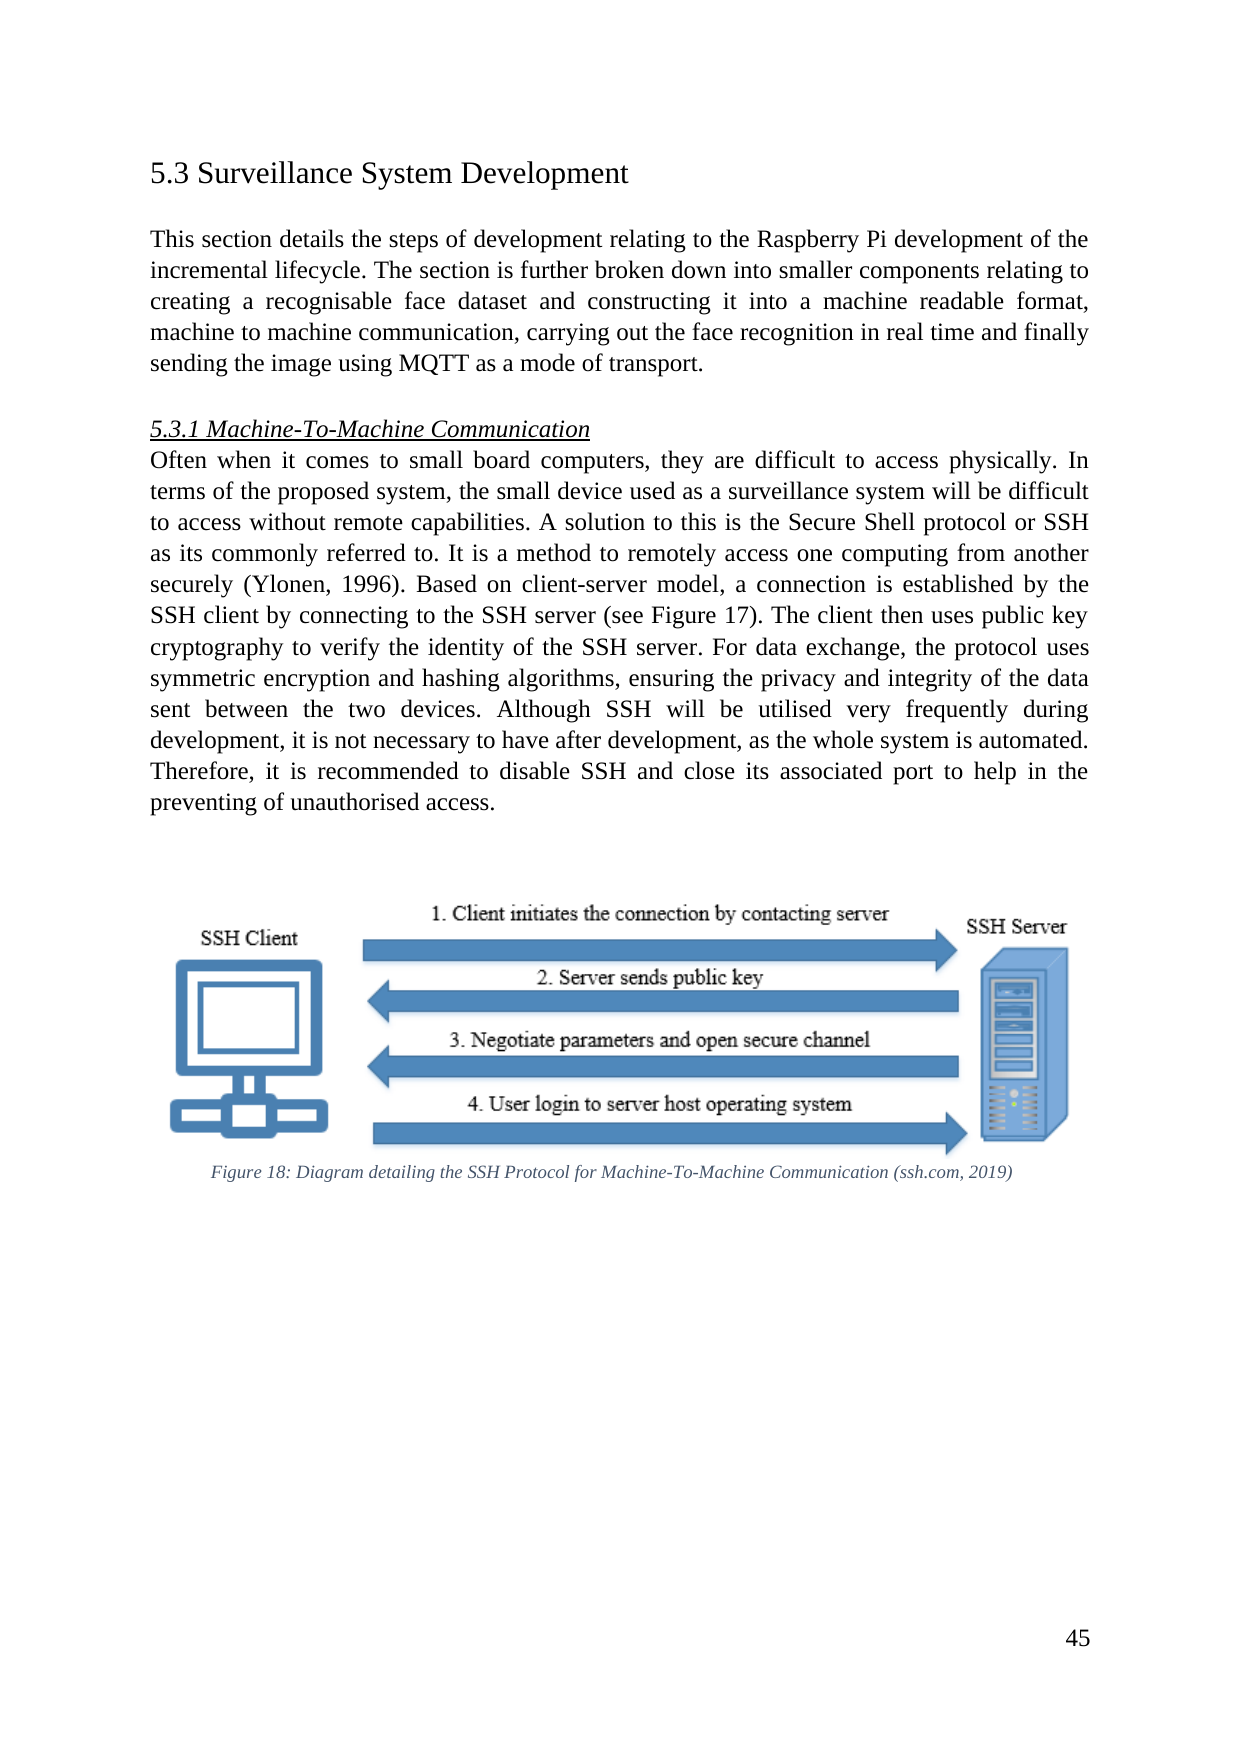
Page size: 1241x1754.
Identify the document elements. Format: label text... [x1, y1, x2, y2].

text Often when it comes to small board computers, they are difficult to access physically. In terms of the proposed system, the small device used as a surveillance system will be difficult to access without remote capabilities. A solution to this is the Secure Shell protocol or SSH as its commonly referred to. It is a method to remotely access one computing from another securely (Ylonen, 1996). Based on client-server model, a connection is established by the SSH client by connecting to the SSH server (see Figure 17). The client then uses public key cryptography to verify the identity of the SSH server. For data exchange, the protocol uses symmetric encryption and hashing algorithms, ensuring the privacy and integrity of the data sent between the two devices. Although SSH will be utilised very frequently during development, it is not necessary to have after development, as the whole system is automated. Therefore, it is recommended to disable SSH and close its associated port to help in the preventing of unauthorised access. [150, 445, 1090, 816]
subtitle 5.3 Surveillance System Development [150, 154, 1090, 190]
subtitle 5.3.1 Machine-To-Machine Communication [150, 414, 1090, 443]
text This section details the steps of development relating to the Raspberry Pi development of the incremental lifecycle. The section is further broken down into smaller components relating to creating a recognisable face dataset and constructing it into a machine readable format, machine to machine communication, carrying out the face recognition in real time and finally sending the image using MQTT as a mode of transport. [150, 224, 1090, 377]
picture [150, 848, 1091, 1159]
